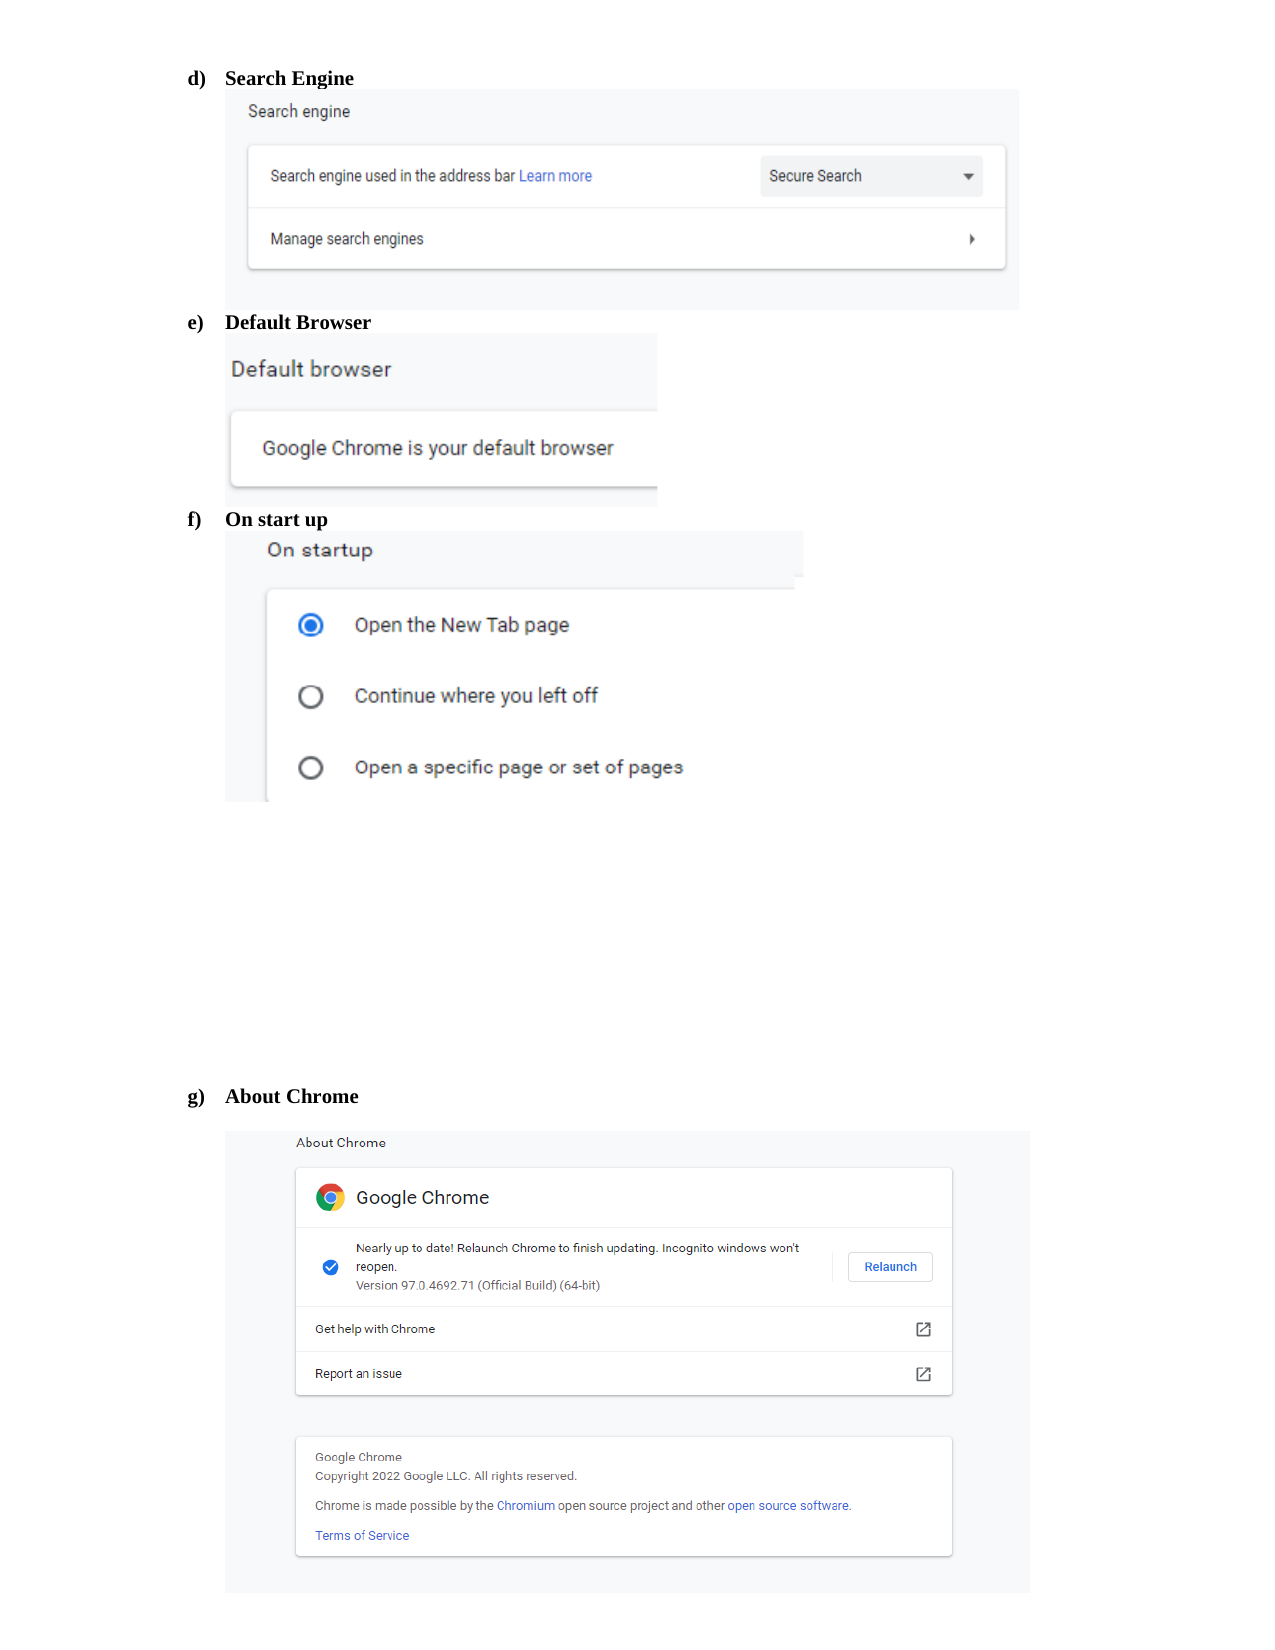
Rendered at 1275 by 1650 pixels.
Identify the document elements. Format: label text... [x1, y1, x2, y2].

picture [225, 1131, 1030, 1593]
list On start up [187, 507, 1125, 531]
picture [225, 531, 804, 802]
list Default Browser [187, 310, 1125, 334]
list Search Engine [187, 66, 1125, 90]
list About Chrome [187, 1084, 1125, 1108]
picture [225, 333, 658, 507]
picture [225, 89, 1020, 310]
